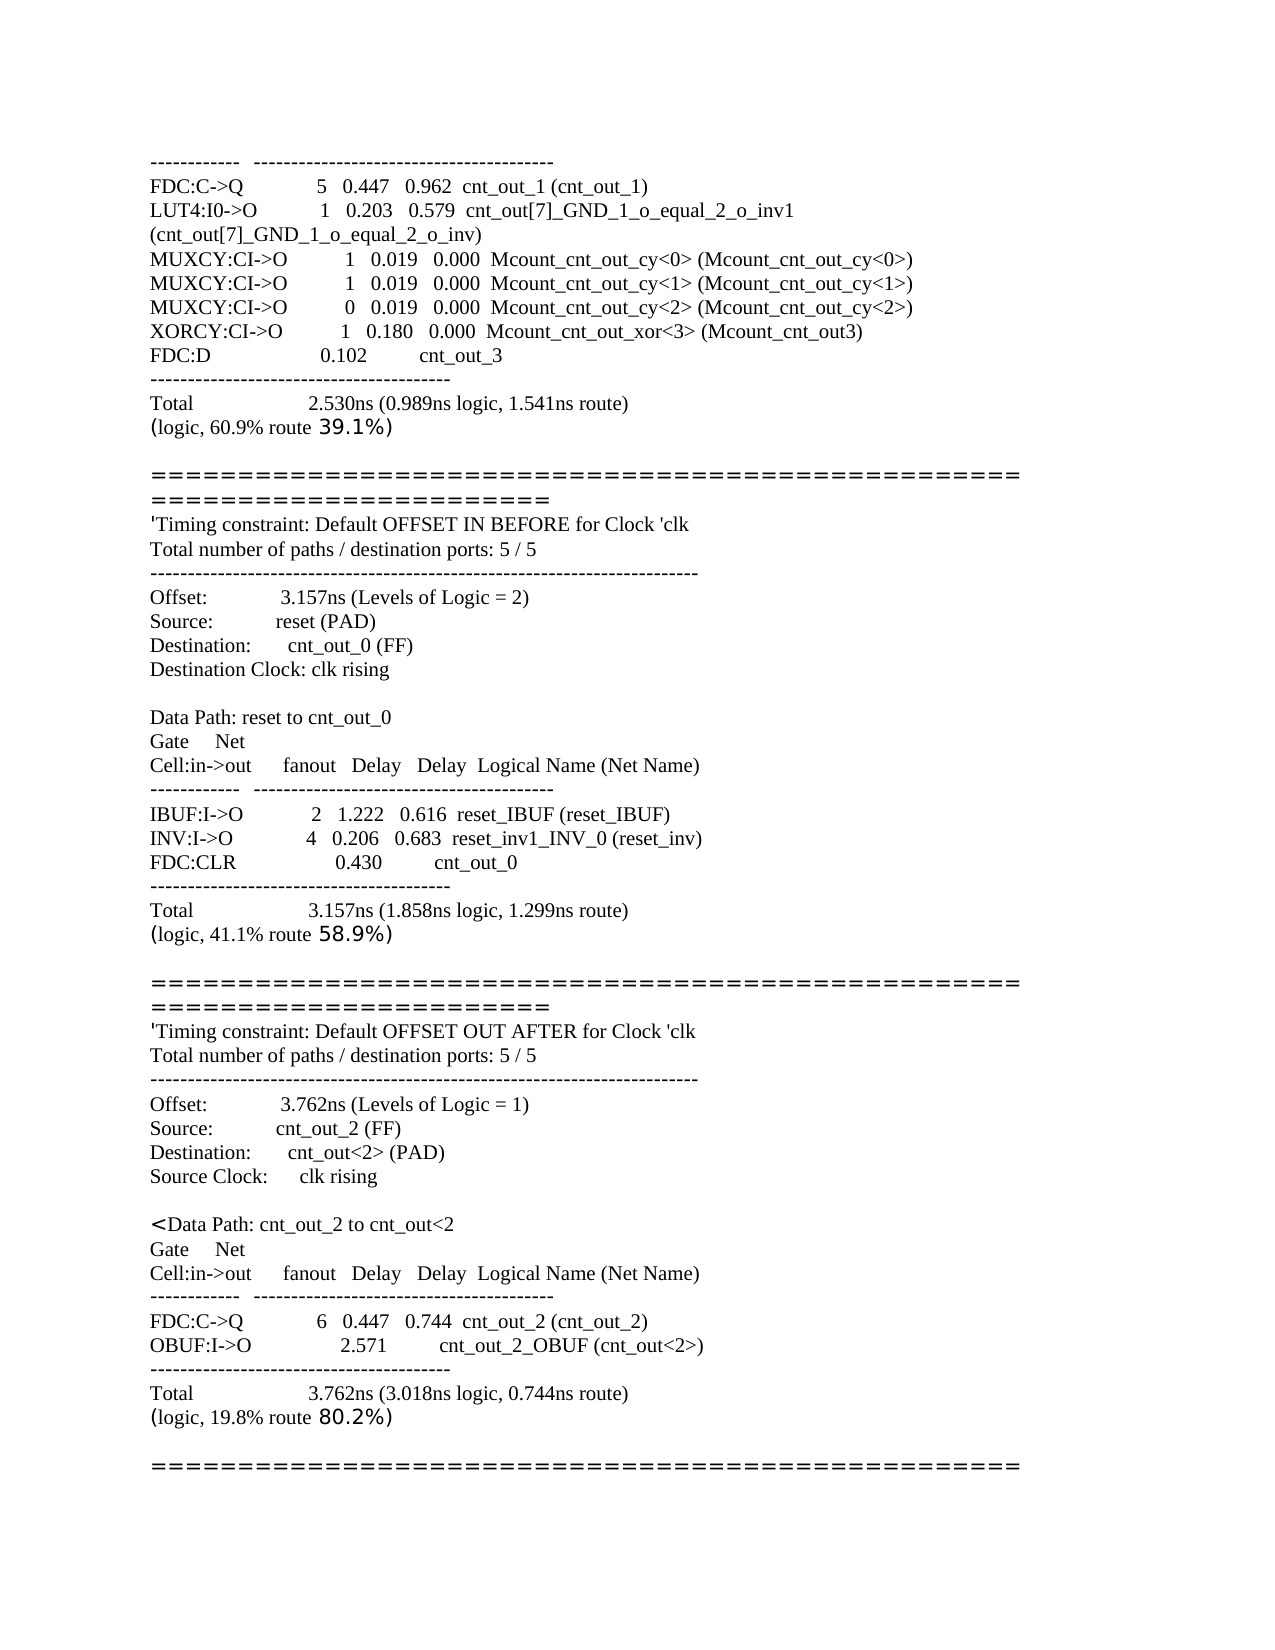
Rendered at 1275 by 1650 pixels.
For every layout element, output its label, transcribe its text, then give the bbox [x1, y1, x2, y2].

list Source Clock: clk rising [150, 1164, 1028, 1188]
list ---------------------------------------- ------------ [150, 150, 1028, 174]
list Timing constraint: Default OFFSET IN BEFORE for Clock 'clk' [150, 512, 1028, 536]
list ---------------------------------------- ------------ [150, 1284, 1028, 1309]
list IBUF:I->O 2 1.222 0.616 reset_IBUF (reset_IBUF) [150, 802, 1028, 826]
list Gate Net [150, 729, 1028, 753]
list FDC:C->Q 5 0.447 0.962 cnt_out_1 (cnt_out_1) [150, 174, 1028, 198]
list Cell:in->out fanout Delay Delay Logical Name (Net Name) [150, 753, 1028, 777]
list ---------------------------------------- [150, 1357, 1028, 1381]
list Offset: 3.762ns (Levels of Logic = 1) [150, 1092, 1028, 1116]
list XORCY:CI->O 1 0.180 0.000 Mcount_cnt_out_xor<3> (Mcount_cnt_out3) [150, 319, 1028, 343]
list ------------------------------------------------------------------------- [150, 561, 1028, 585]
list INV:I->O 4 0.206 0.683 reset_inv1_INV_0 (reset_inv) [150, 826, 1028, 850]
list Source: reset (PAD) [150, 609, 1028, 633]
list Total number of paths / destination ports: 5 / 5 [150, 536, 1028, 561]
list ---------------------------------------- [150, 367, 1028, 391]
list Gate Net [150, 1236, 1028, 1261]
list ========================================================================= [150, 463, 1028, 512]
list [150, 1454, 1028, 1478]
list Cell:in->out fanout Delay Delay Logical Name (Net Name) [150, 1261, 1028, 1284]
list FDC:C->Q 6 0.447 0.744 cnt_out_2 (cnt_out_2) [150, 1309, 1028, 1333]
list (80.2% logic, 19.8% route) [150, 1405, 1028, 1430]
list LUT4:I0->O 1 0.203 0.579 cnt_out[7]_GND_1_o_equal_2_o_inv1 (cnt_out[7]_GND_1_o_equal_2_o_inv) [150, 198, 1028, 246]
list FDC:CLR 0.430 cnt_out_0 [150, 850, 1028, 874]
list Total number of paths / destination ports: 5 / 5 [150, 1043, 1028, 1067]
list ---------------------------------------- [150, 874, 1028, 898]
list Timing constraint: Default OFFSET OUT AFTER for Clock 'clk' [150, 1019, 1028, 1043]
list Destination: cnt_out<2> (PAD) [150, 1140, 1028, 1164]
list Destination: cnt_out_0 (FF) [150, 633, 1028, 657]
list Total 2.530ns (0.989ns logic, 1.541ns route) [150, 391, 1028, 415]
list Total 3.762ns (3.018ns logic, 0.744ns route) [150, 1381, 1028, 1405]
list MUXCY:CI->O 0 0.019 0.000 Mcount_cnt_out_cy<2> (Mcount_cnt_out_cy<2>) [150, 294, 1028, 319]
list ------------------------------------------------------------------------- [150, 1067, 1028, 1092]
list Total 3.157ns (1.858ns logic, 1.299ns route) [150, 898, 1028, 922]
list Offset: 3.157ns (Levels of Logic = 2) [150, 585, 1028, 609]
list (39.1% logic, 60.9% route) [150, 415, 1028, 439]
list OBUF:I->O 2.571 cnt_out_2_OBUF (cnt_out<2>) [150, 1333, 1028, 1357]
list ========================================================================= [150, 971, 1028, 1019]
list MUXCY:CI->O 1 0.019 0.000 Mcount_cnt_out_cy<0> (Mcount_cnt_out_cy<0>) [150, 246, 1028, 271]
list Destination Clock: clk rising [150, 657, 1028, 681]
list FDC:D 0.102 cnt_out_3 [150, 343, 1028, 367]
list ---------------------------------------- ------------ [150, 777, 1028, 802]
list Data Path: cnt_out_2 to cnt_out<2> [150, 1212, 1028, 1236]
list MUXCY:CI->O 1 0.019 0.000 Mcount_cnt_out_cy<1> (Mcount_cnt_out_cy<1>) [150, 271, 1028, 294]
list Data Path: reset to cnt_out_0 [150, 705, 1028, 729]
list (58.9% logic, 41.1% route) [150, 922, 1028, 946]
list Source: cnt_out_2 (FF) [150, 1116, 1028, 1140]
